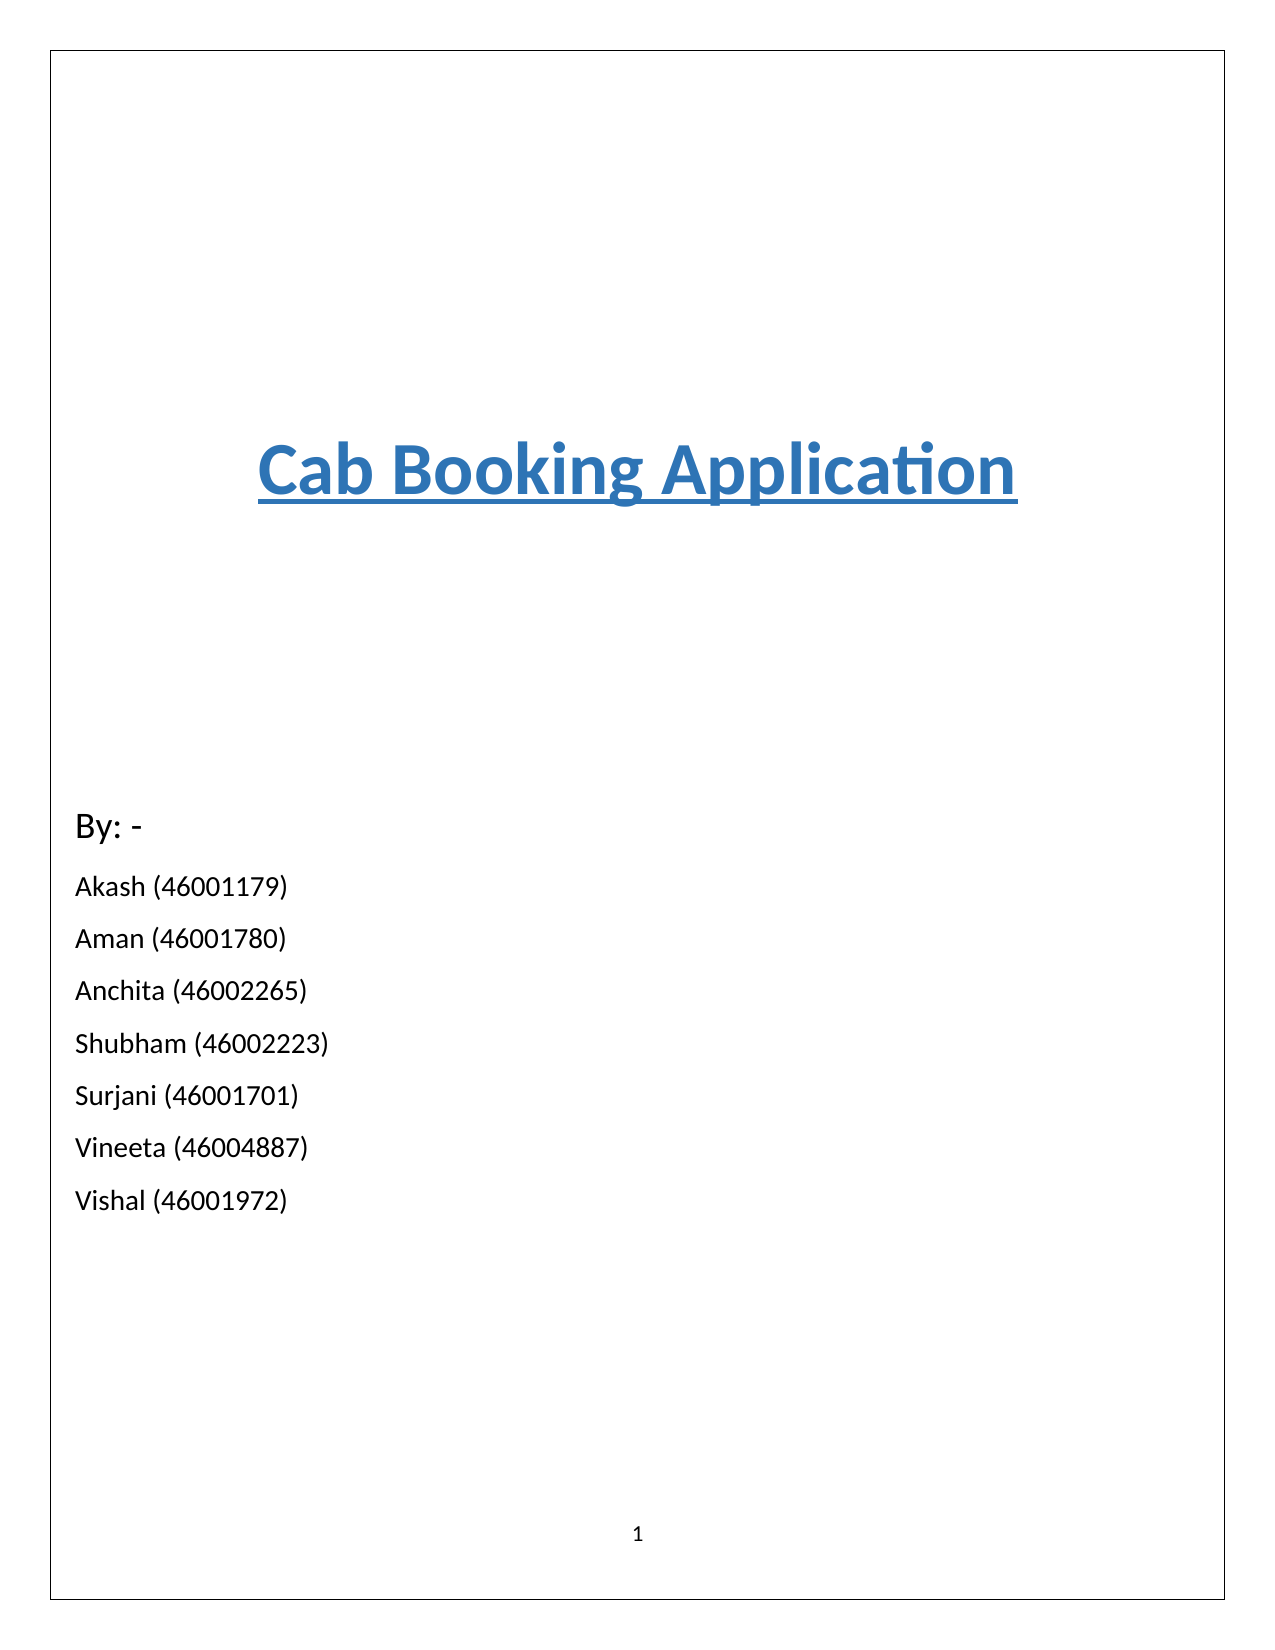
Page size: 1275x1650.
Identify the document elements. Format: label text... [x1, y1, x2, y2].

text Akash (46001179) [75, 868, 1200, 903]
text By: - [75, 802, 1200, 847]
text Surjani (46001701) [75, 1077, 1200, 1113]
text Aman (46001780) [75, 920, 1200, 956]
text Vineeta (46004887) [75, 1129, 1200, 1165]
text Cab Booking Application [75, 422, 1200, 513]
text Anchita (46002265) [75, 972, 1200, 1008]
text Shubham (46002223) [75, 1025, 1200, 1060]
text Vishal (46001972) [75, 1182, 1200, 1217]
